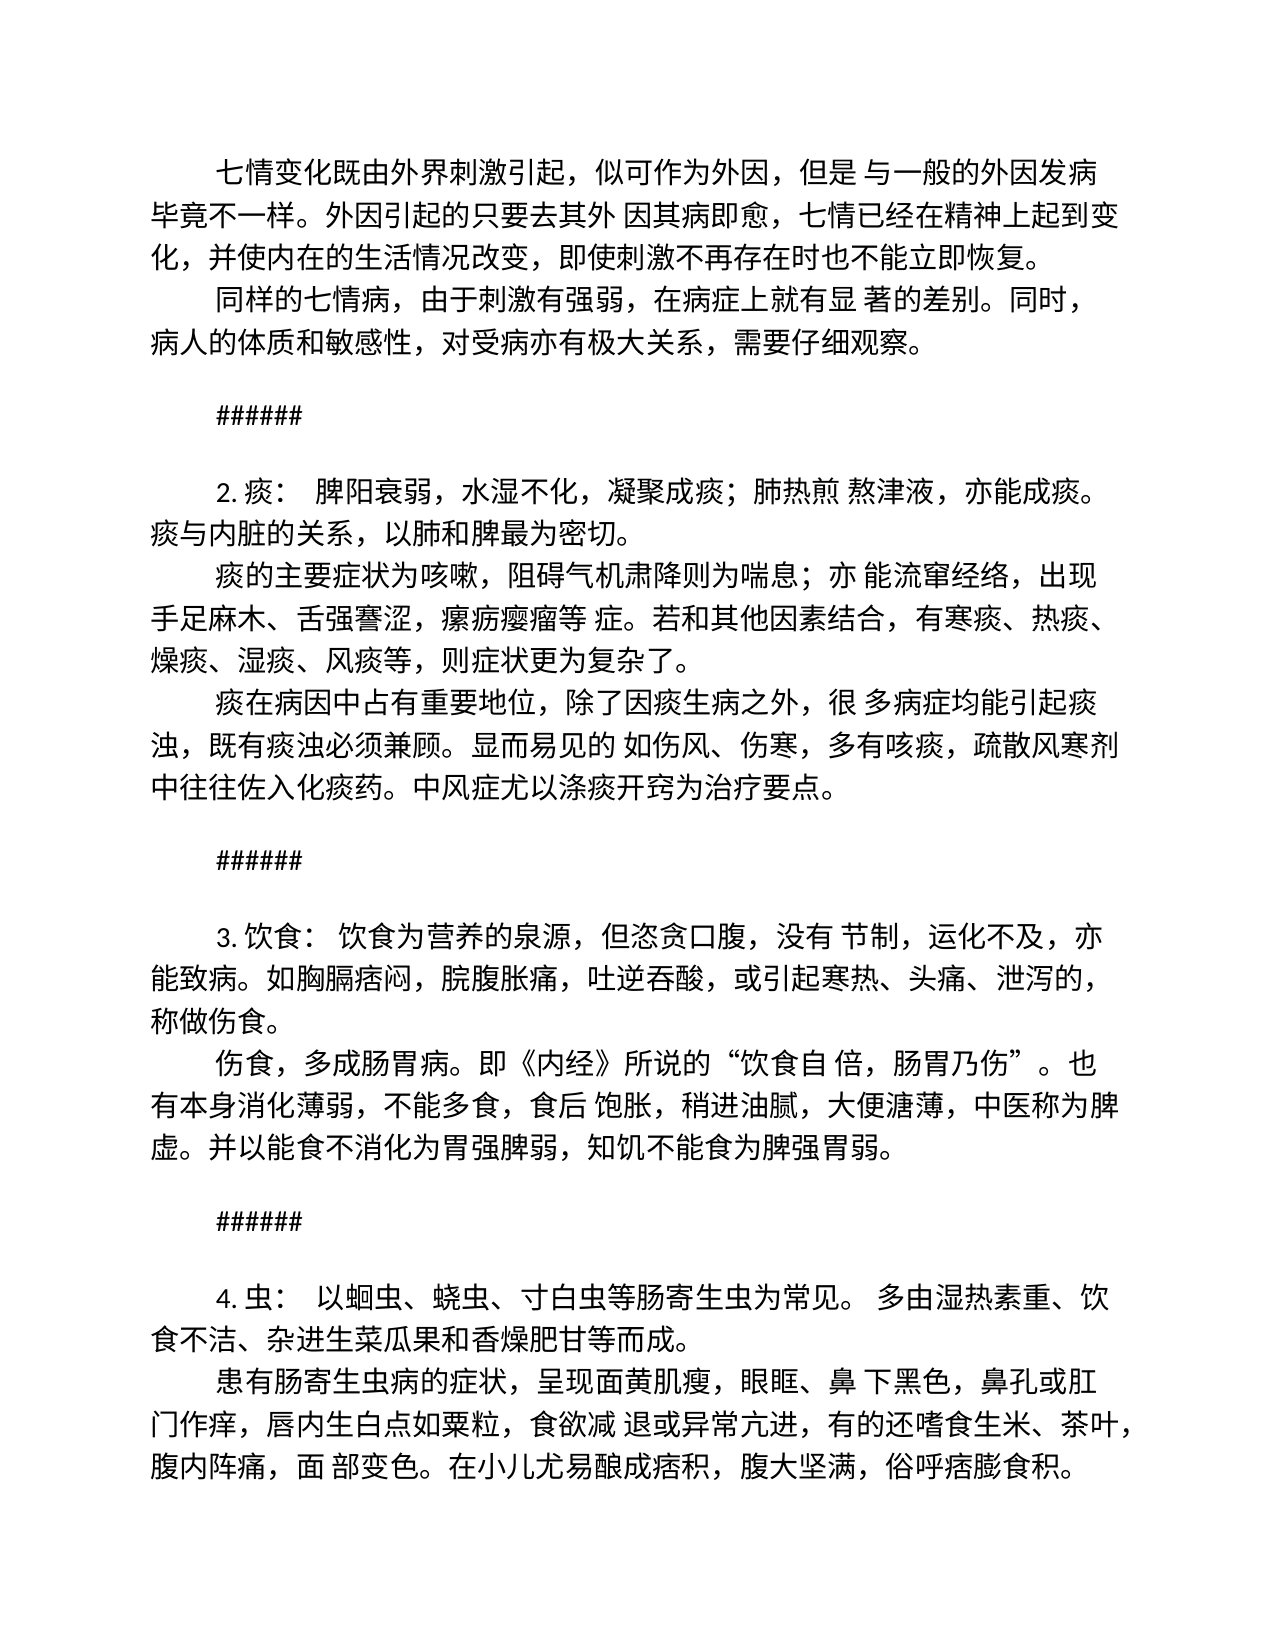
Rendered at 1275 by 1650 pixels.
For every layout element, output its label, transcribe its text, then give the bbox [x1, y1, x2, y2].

text 伤食，多成肠胃病。即《内经》所说的“饮食自 倍，肠胃乃伤”。也有本身消化薄弱，不能多食，食后 饱胀，稍进油腻，大便溏薄，中医称为脾虚。并以能食不消化为胃强脾弱，知饥不能食为脾强胃弱。 [150, 1040, 1125, 1167]
text 七情变化既由外界刺激引起，似可作为外因，但是 与一般的外因发病毕竟不一样。外因引起的只要去其外 因其病即愈，七情已经在精神上起到变化，并使内在的生活情况改变，即使刺激不再存在时也不能立即恢复。 [150, 150, 1125, 277]
text 同样的七情病，由于刺激有强弱，在病症上就有显 著的差别。同时，病人的体质和敏感性，对受病亦有极大关系，需要仔细观察。 [150, 277, 1125, 361]
text 4. 虫： 以蛔虫、蛲虫、寸白虫等肠寄生虫为常见。 多由湿热素重、饮食不洁、杂进生菜瓜果和香燥肥甘等而成。 [150, 1274, 1125, 1359]
text ###### [150, 842, 1125, 878]
text ###### [150, 1203, 1125, 1238]
text 3. 饮食： 饮食为营养的泉源，但恣贪口腹，没有 节制，运化不及，亦能致病。如胸膈痞闷，脘腹胀痛，吐逆吞酸，或引起寒热、头痛、泄泻的，称做伤食。 [150, 913, 1125, 1040]
text 患有肠寄生虫病的症状，呈现面黄肌瘦，眼眶、鼻 下黑色，鼻孔或肛门作痒，唇内生白点如粟粒，食欲减 退或异常亢进，有的还嗜食生米、茶叶，腹内阵痛，面 部变色。在小儿尤易酿成痞积，腹大坚满，俗呼痞膨食积。 [150, 1359, 1125, 1486]
text 2. 痰： 脾阳衰弱，水湿不化，凝聚成痰；肺热煎 熬津液，亦能成痰。痰与内脏的关系，以肺和脾最为密切。 [150, 468, 1125, 553]
text 痰的主要症状为咳嗽，阻碍气机肃降则为喘息；亦 能流窜经络，出现手足麻木、舌强謇涩，瘰疬瘿瘤等 症。若和其他因素结合，有寒痰、热痰、燥痰、湿痰、风痰等，则症状更为复杂了。 [150, 553, 1125, 680]
text 痰在病因中占有重要地位，除了因痰生病之外，很 多病症均能引起痰浊，既有痰浊必须兼顾。显而易见的 如伤风、伤寒，多有咳痰，疏散风寒剂中往往佐入化痰药。中风症尤以涤痰开窍为治疗要点。 [150, 680, 1125, 807]
text ###### [150, 397, 1125, 433]
